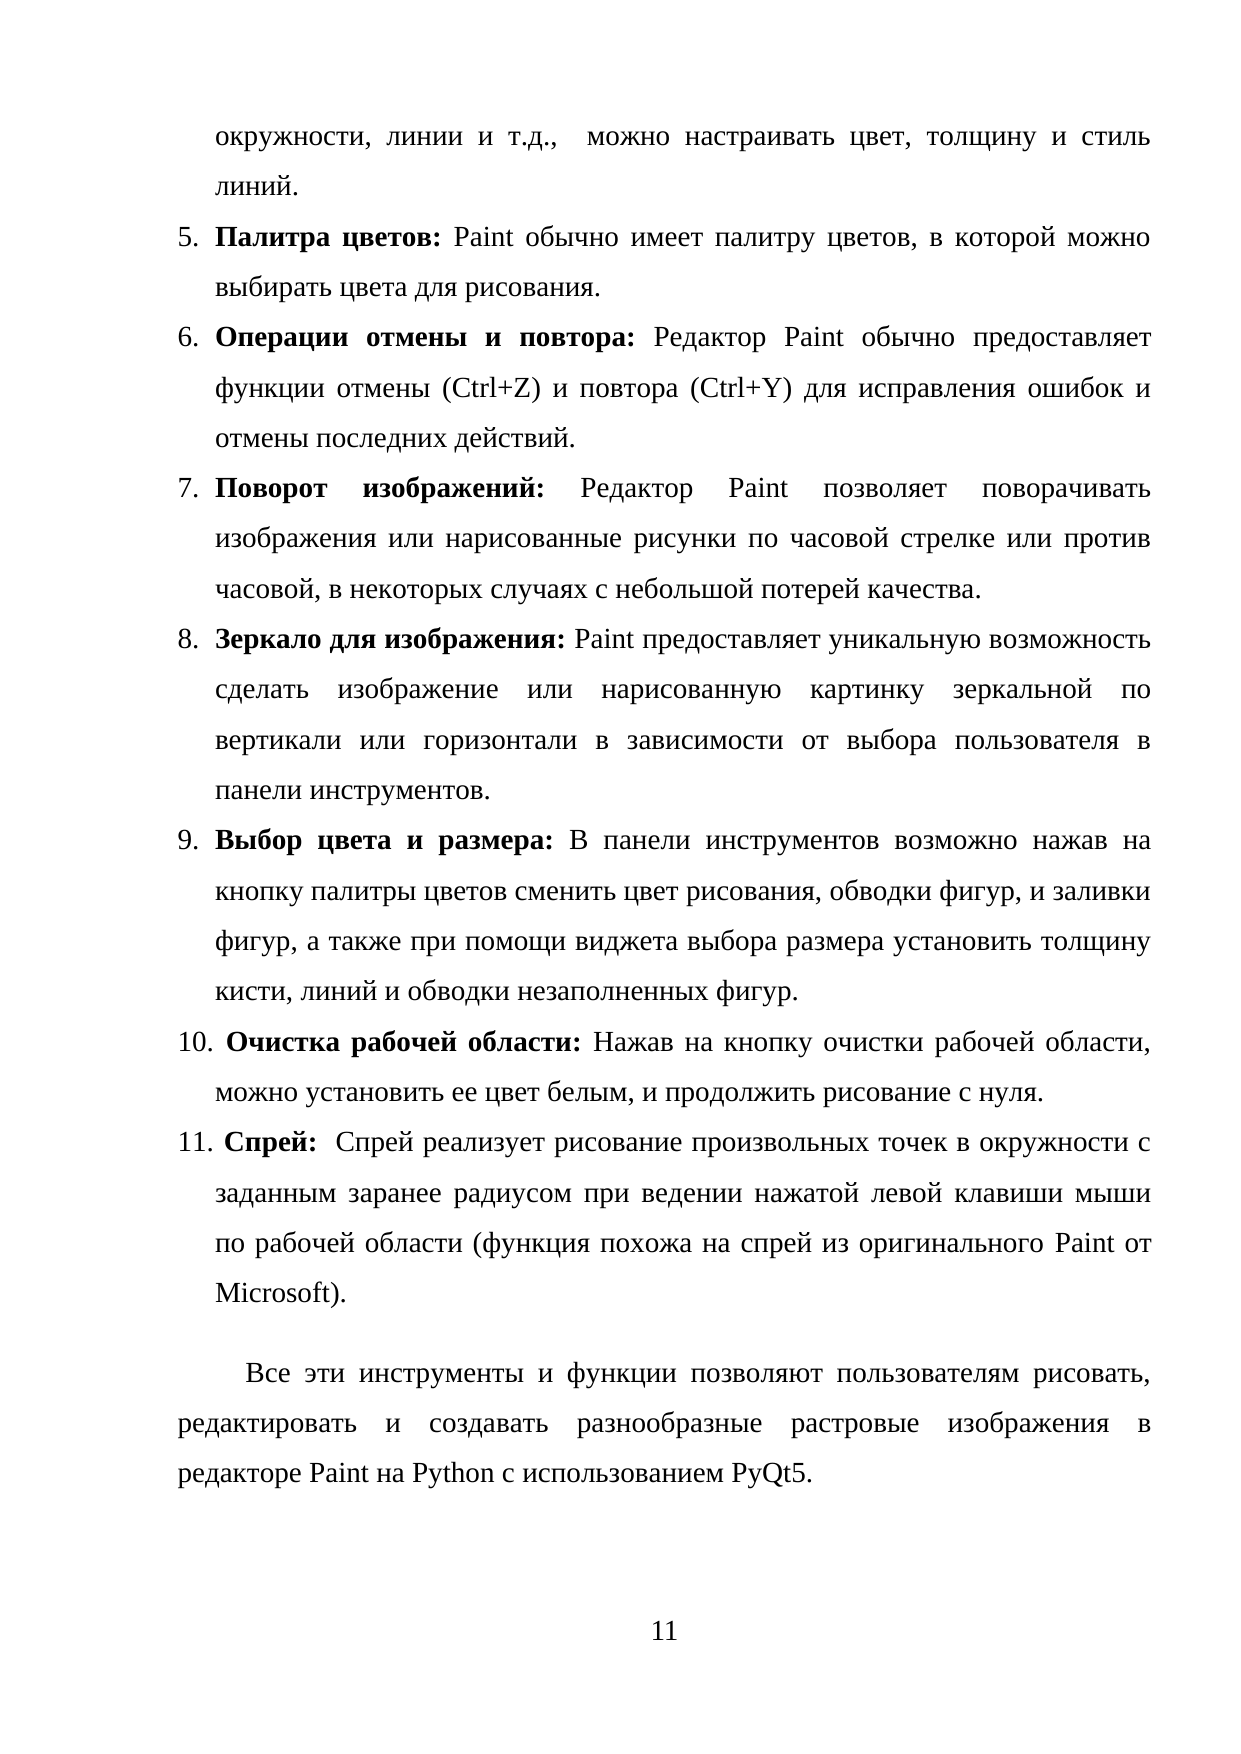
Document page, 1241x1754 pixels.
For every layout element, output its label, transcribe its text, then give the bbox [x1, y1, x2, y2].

list Палитра цветов: Paint обычно имеет палитру цветов, в которой можно выбирать цвета для рисования. [177, 219, 1152, 303]
list Очистка рабочей области: Нажав на кнопку очистки рабочей области, можно установить ее цвет белым, и продолжить рисование с нуля. [177, 1024, 1152, 1108]
list Выбор цвета и размера: В панели инструментов возможно нажав на кнопку палитры цветов сменить цвет рисования, обводки фигур, и заливки фигур, а также при помощи виджета выбора размера установить толщину кисти, линий и обводки незаполненных фигур. [177, 822, 1152, 1007]
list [177, 118, 1152, 202]
list Операции отмены и повтора: Редактор Paint обычно предоставляет функции отмены (Ctrl+Z) и повтора (Ctrl+Y) для исправления ошибок и отмены последних действий. [177, 319, 1152, 453]
list Поворот изображений: Редактор Paint позволяет поворачивать изображения или нарисованные рисунки по часовой стрелке или против часовой, в некоторых случаях с небольшой потерей качества. [177, 470, 1152, 604]
list Спрей: Спрей реализует рисование произвольных точек в окружности с заданным заранее радиусом при ведении нажатой левой клавиши мыши по рабочей области (функция похожа на спрей из оригинального Paint от Microsoft). [177, 1124, 1152, 1309]
list Зеркало для изображения: Paint предоставляет уникальную возможность сделать изображение или нарисованную картинку зеркальной по вертикали или горизонтали в зависимости от выбора пользователя в панели инструментов. [177, 621, 1152, 806]
text Все эти инструменты и функции позволяют пользователям рисовать, редактировать и создавать разнообразные растровые изображения в редакторе Paint на Python с использованием PyQt5. [177, 1355, 1152, 1489]
